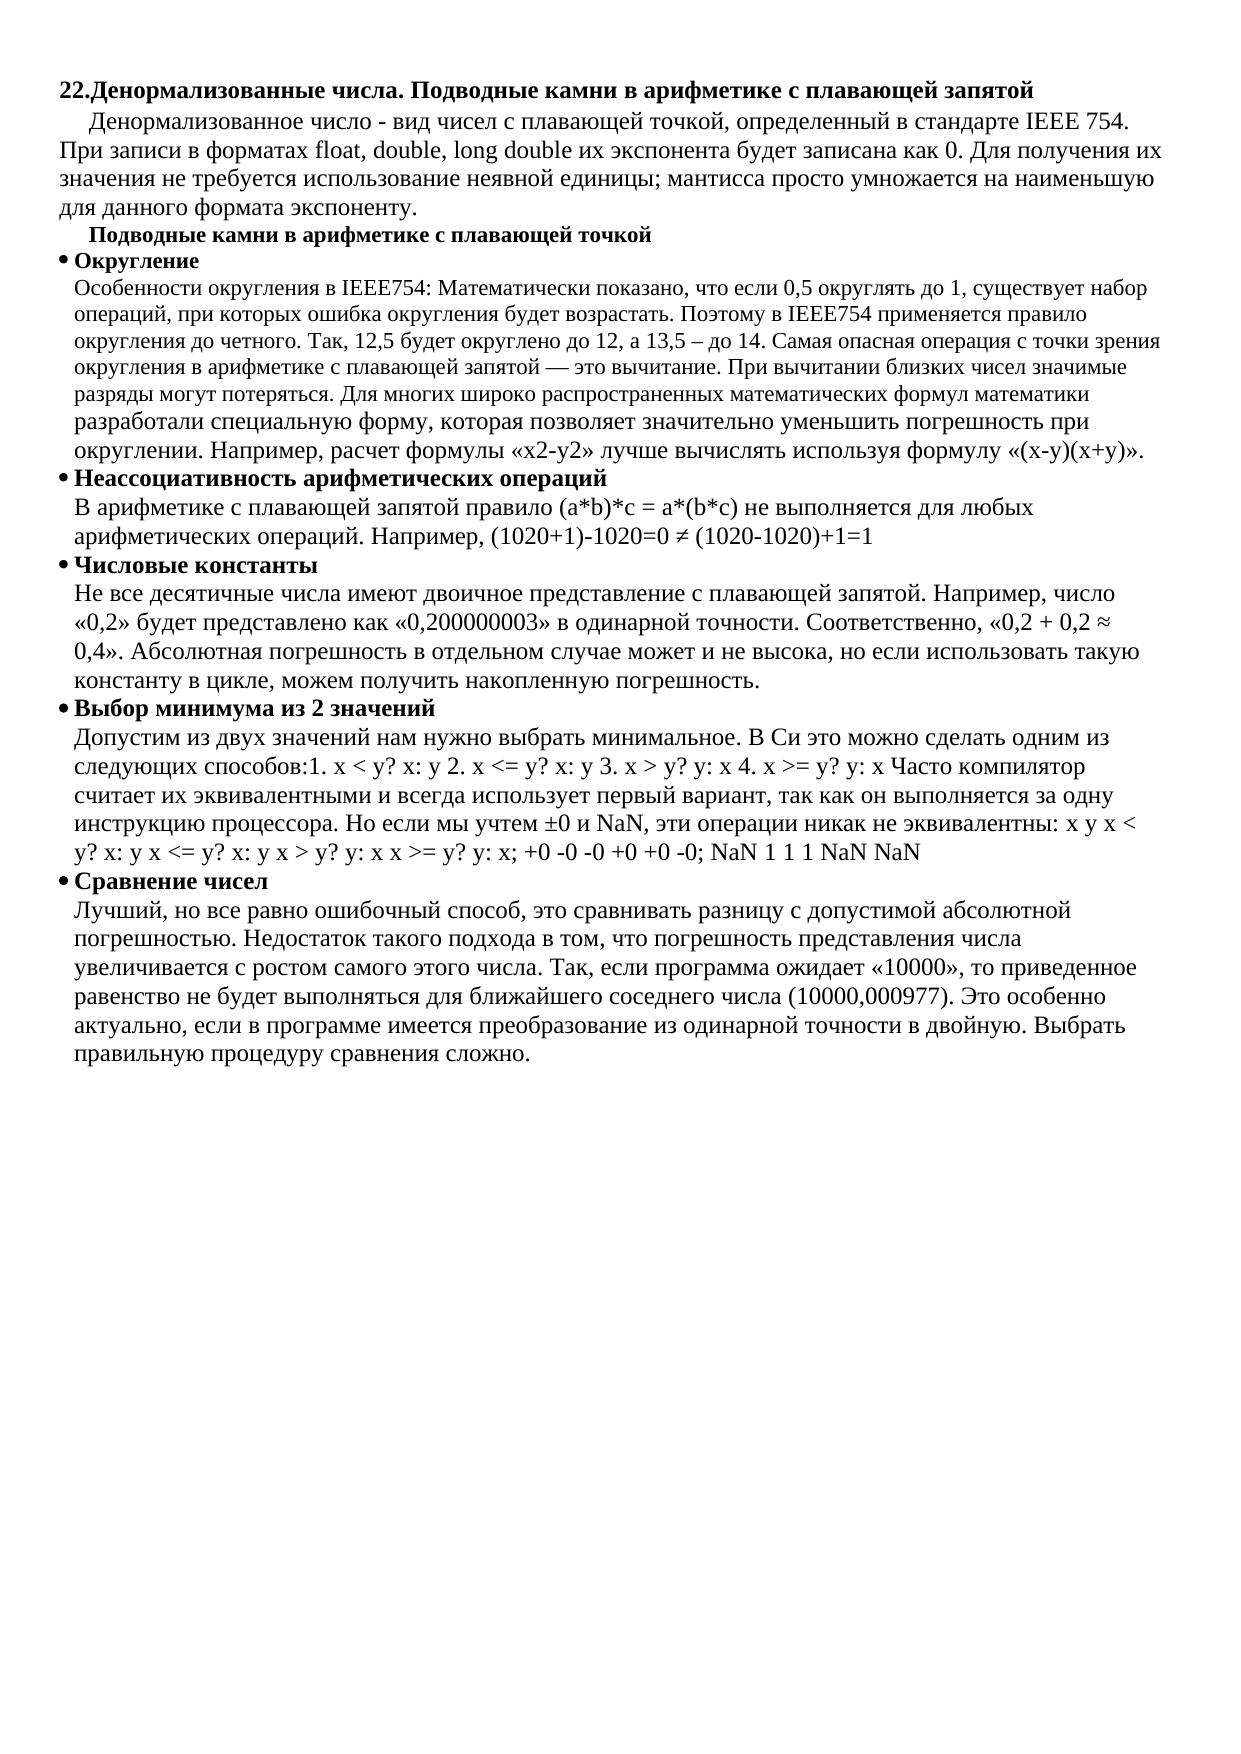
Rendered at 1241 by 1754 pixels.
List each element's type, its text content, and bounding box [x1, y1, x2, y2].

list Сравнение чисел Лучший, но все равно ошибочный способ, это сравнивать разницу с допустимой абсолютной погрешностью. Недостаток такого подхода в том, что погрешность представления числа увеличивается с ростом самого этого числа. Так, если программа ожидает «10000», то приведенное равенство не будет выполняться для ближайшего соседнего числа (10000,000977). Это особенно актуально, если в программе имеется преобразование из одинарной точности в двойную. Выбрать правильную процедуру сравнения сложно. [59, 866, 1165, 1078]
list Округление Особенности округления в IEEE754: Математически показано, что если 0,5 округлять до 1, существует набор операций, при которых ошибка округления будет возрастать. Поэтому в IEEE754 применяется правило округления до четного. Так, 12,5 будет округлено до 12, а 13,5 – до 14. Самая опасная операция с точки зрения округления в арифметике с плавающей запятой — это вычитание. При вычитании близких чисел значимые разряды могут потеряться. Для многих широко распространенных математических формул математики разработали специальную форму, которая позволяет значительно уменьшить погрешность при округлении. Например, расчет формулы «x2-y2» лучше вычислять используя формулу «(x-y)(x+y)». [59, 247, 1165, 463]
list Неассоциативность арифметических операций В арифметике с плавающей запятой правило (a*b)*c = a*(b*c) не выполняется для любых арифметических операций. Например, (1020+1)-1020=0 ≠ (1020-1020)+1=1 [59, 463, 1165, 550]
text 22.Денормализованные числа. Подводные камни в арифметике с плавающей запятой [59, 75, 1165, 104]
text Подводные камни в арифметике с плавающей точкой [59, 221, 1165, 247]
text Денормализованное число - вид чисел с плавающей точкой, определенный в стандарте IEEE 754. При записи в форматах float, double, long double их экспонента будет записана как 0. Для получения их значения не требуется использование неявной единицы; мантисса просто умножается на наименьшую для данного формата экспоненту. [59, 106, 1165, 221]
list Выбор минимума из 2 значений Допустим из двух значений нам нужно выбрать минимальное. В Си это можно сделать одним из следующих способов:1. x < y? x: y 2. x <= y? x: y 3. x > y? y: x 4. x >= y? y: x Часто компилятор считает их эквивалентными и всегда использует первый вариант, так как он выполняется за одну инструкцию процессора. Но если мы учтем ±0 и NaN, эти операции никак не эквивалентны: x y x < y? x: y x <= y? x: y x > y? y: x x >= y? y: x; +0 -0 -0 +0 +0 -0; NaN 1 1 1 NaN NaN [59, 693, 1165, 866]
list Числовые константы Не все десятичные числа имеют двоичное представление с плавающей запятой. Например, число «0,2» будет представлено как «0,200000003» в одинарной точности. Соответственно, «0,2 + 0,2 ≈ 0,4». Абсолютная погрешность в отдельном случае может и не высока, но если использовать такую константу в цикле, можем получить накопленную погрешность. [59, 550, 1165, 693]
